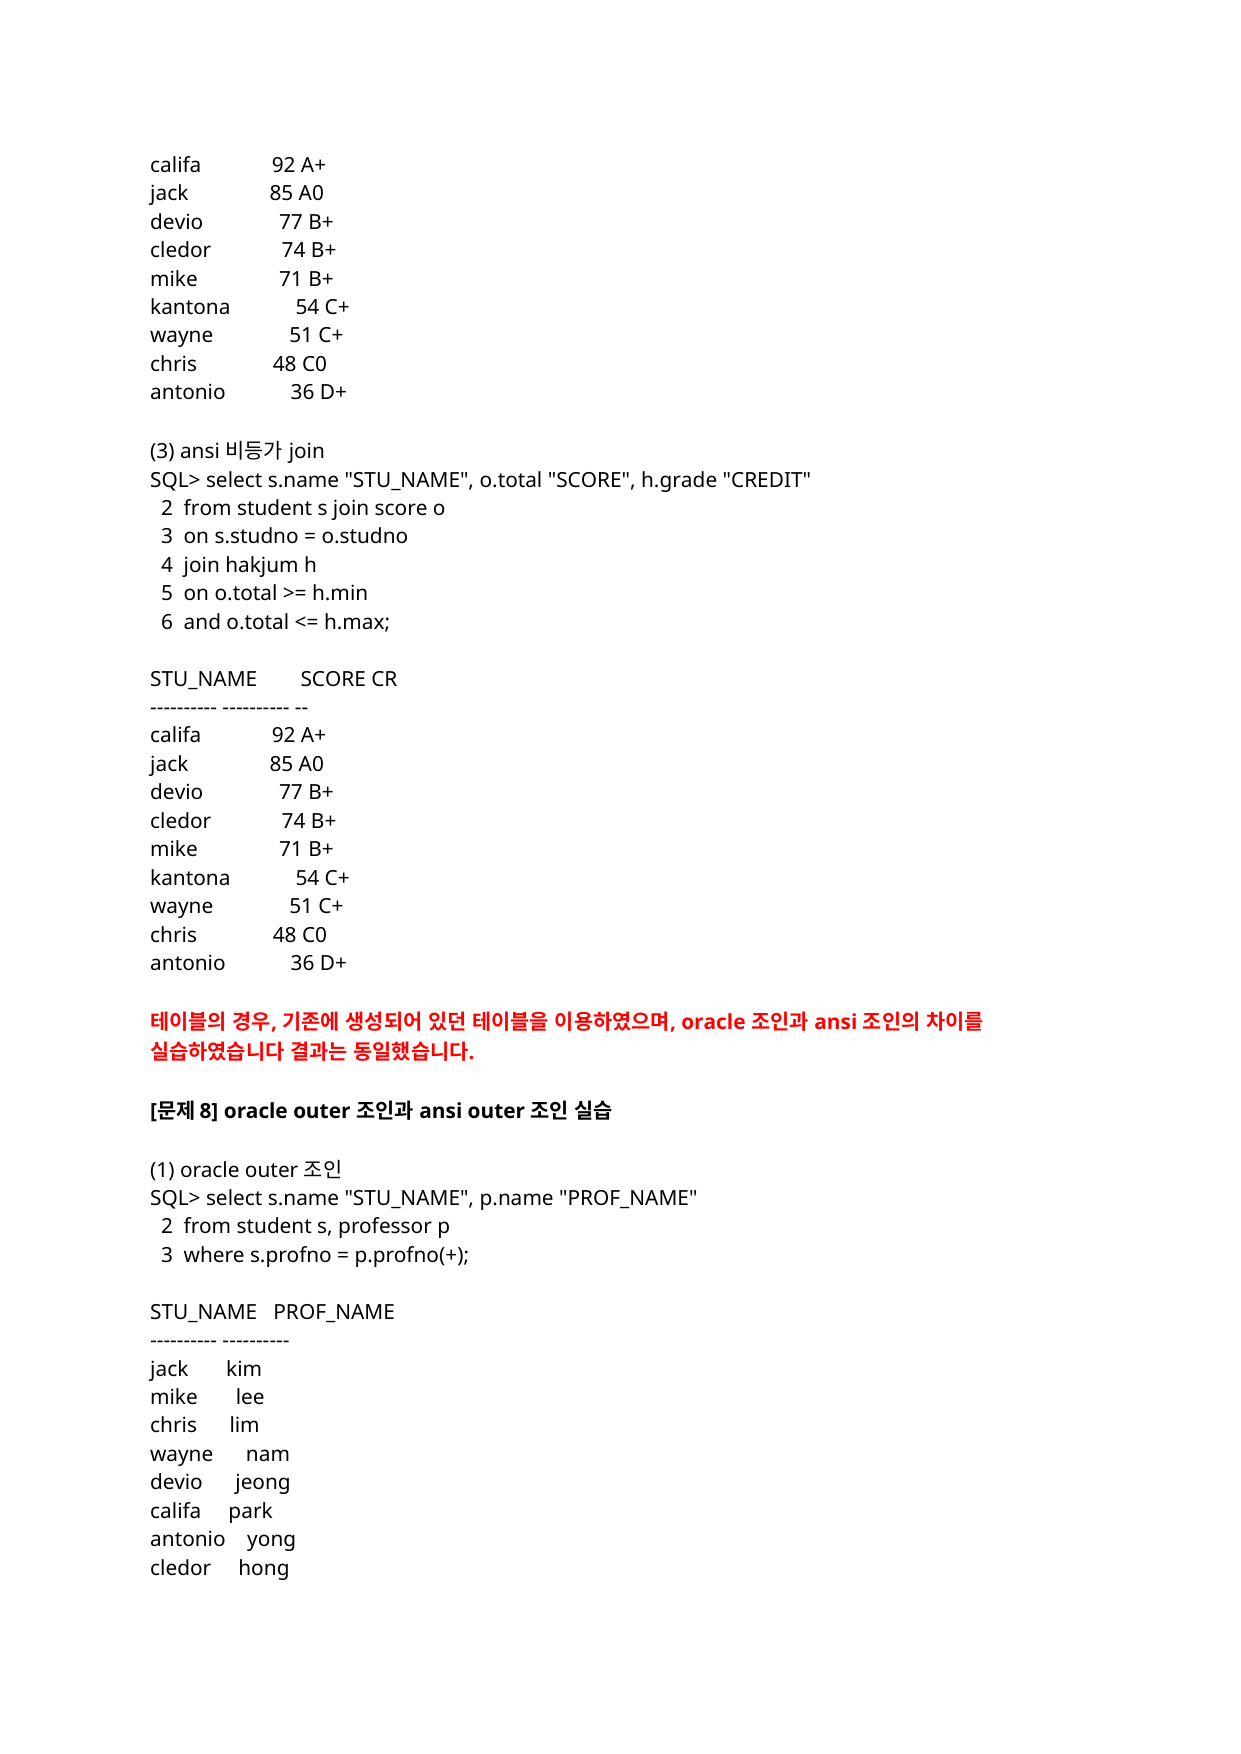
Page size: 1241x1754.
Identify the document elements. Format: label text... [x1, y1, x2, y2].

text wayne 51 C+ [150, 321, 1090, 349]
text wayne nam [150, 1439, 1090, 1467]
text 테이블의 경우, 기존에 생성되어 있던 테이블을 이용하였으며, oracle 조인과 ansi 조인의 차이를 실습하였습니다 결과는 동일했습니다. [468, 1005, 1090, 1066]
text mike 71 B+ [150, 834, 1090, 863]
text chris lim [150, 1411, 1090, 1439]
text chris 48 C0 [150, 920, 1090, 948]
text 2 from student s, professor p [150, 1212, 1090, 1240]
text antonio 36 D+ [150, 377, 1090, 406]
text 2 from student s join score o [150, 493, 1090, 522]
text cledor hong [150, 1553, 1090, 1581]
text kantona 54 C+ [150, 292, 1090, 321]
text SQL> select s.name "STU_NAME", p.name "PROF_NAME" [150, 1183, 1090, 1212]
text antonio 36 D+ [150, 948, 1090, 977]
text mike lee [150, 1382, 1090, 1411]
text STU_NAME PROF_NAME [150, 1297, 1090, 1325]
text ---------- ---------- -- [150, 692, 1090, 721]
text wayne 51 C+ [150, 891, 1090, 920]
text (1) oracle outer 조인 [150, 1153, 1090, 1183]
text antonio yong [150, 1524, 1090, 1553]
text ---------- ---------- [150, 1325, 1090, 1354]
text 3 on s.studno = o.studno [150, 522, 1090, 550]
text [150, 465, 1090, 493]
text chris 48 C0 [150, 349, 1090, 377]
text (3) ansi 비등가 join [150, 434, 1090, 465]
text califa 92 A+ [150, 721, 1090, 749]
text jack 85 A0 [150, 749, 1090, 777]
text 3 where s.profno = p.profno(+); [150, 1240, 1090, 1268]
text [문제8] oracle outer 조인과 ansi outer 조인 실습 [199, 1094, 1090, 1124]
text devio 77 B+ [150, 207, 1090, 235]
text 6 and o.total <= h.max; [150, 607, 1090, 635]
text devio jeong [150, 1467, 1090, 1496]
text devio 77 B+ [150, 777, 1090, 806]
text califa 92 A+ [150, 150, 1090, 178]
text STU_NAME SCORE CR [150, 664, 1090, 692]
text 5 on o.total >= h.min [150, 578, 1090, 607]
text kantona 54 C+ [150, 863, 1090, 891]
text cledor 74 B+ [150, 235, 1090, 264]
text mike 71 B+ [150, 264, 1090, 292]
text califa park [150, 1496, 1090, 1524]
text 4 join hakjum h [150, 550, 1090, 578]
text jack 85 A0 [150, 178, 1090, 207]
text cledor 74 B+ [150, 806, 1090, 834]
text jack kim [150, 1354, 1090, 1382]
